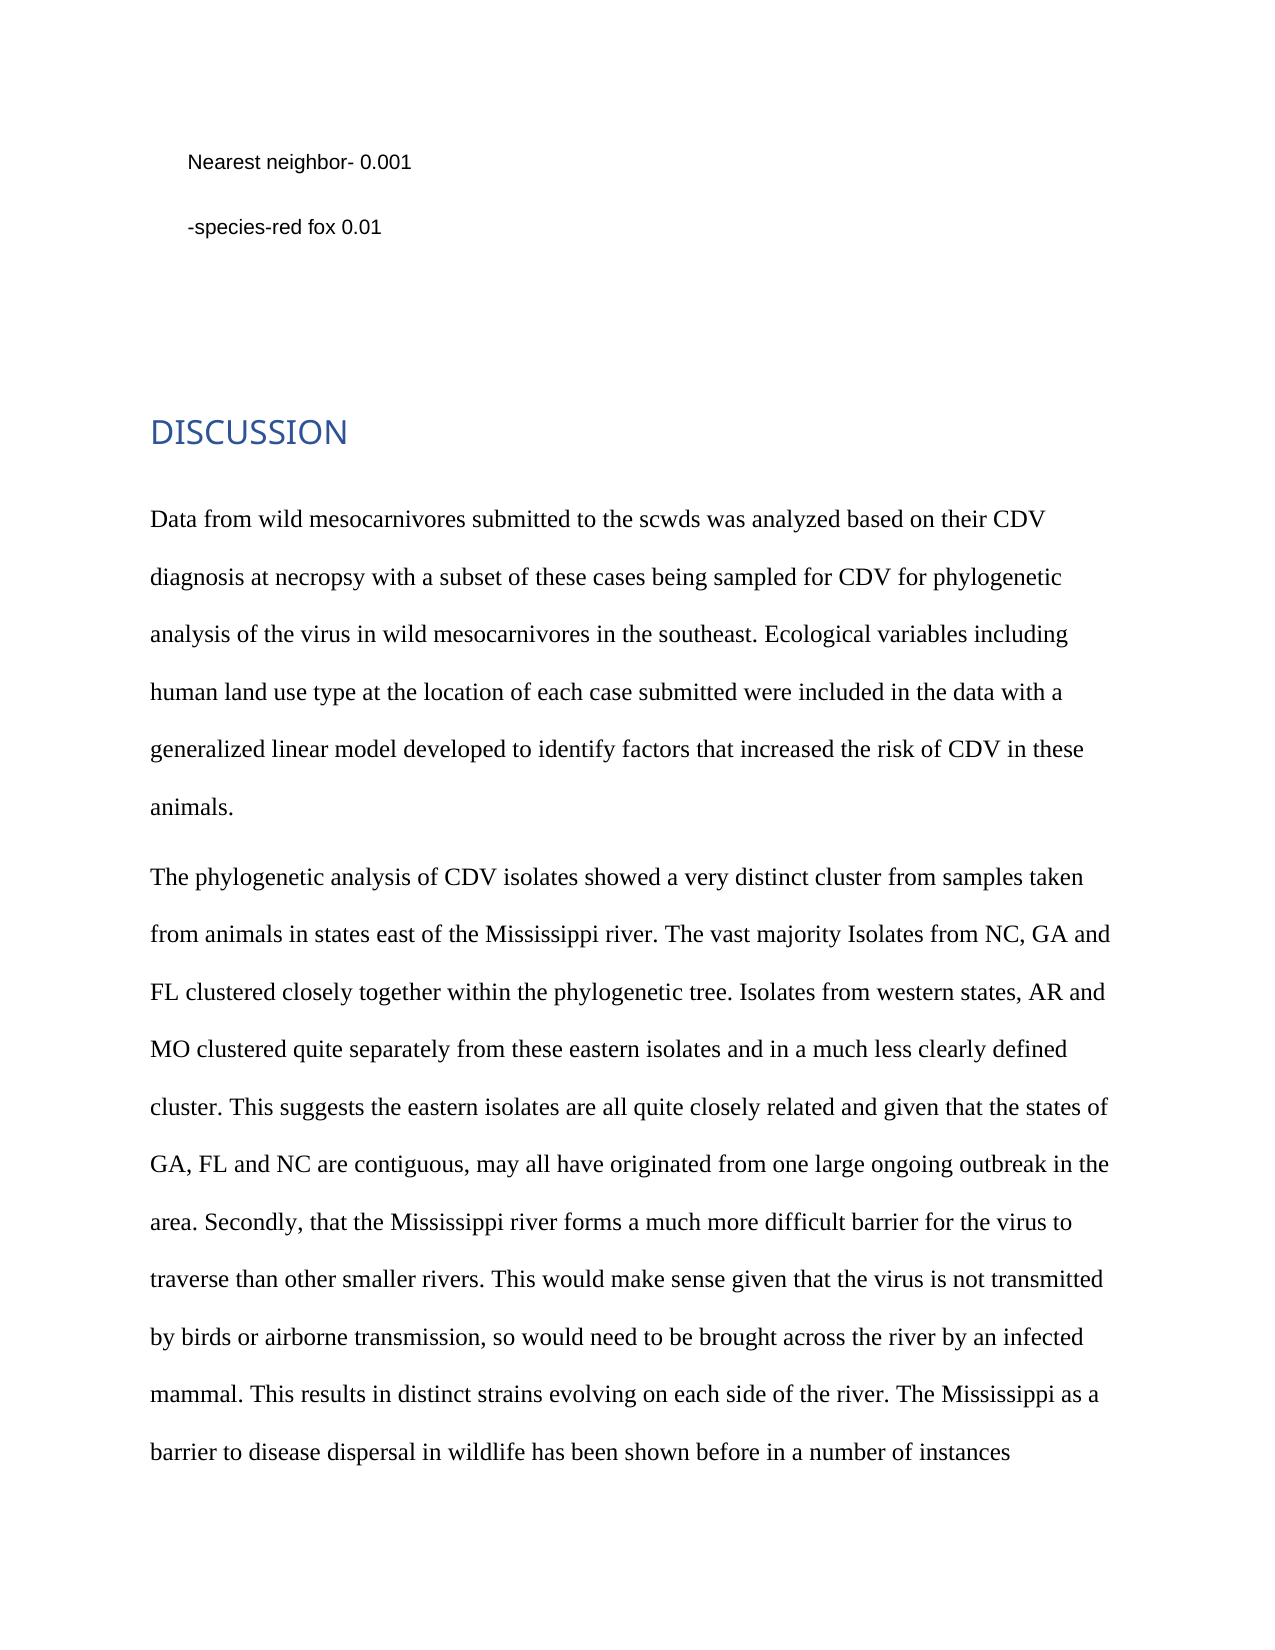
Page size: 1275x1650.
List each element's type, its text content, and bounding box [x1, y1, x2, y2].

text Data from wild mesocarnivores submitted to the scwds was analyzed based on their CDV diagnosis at necropsy with a subset of these cases being sampled for CDV for phylogenetic analysis of the virus in wild mesocarnivores in the southeast. Ecological variables including human land use type at the location of each case submitted were included in the data with a generalized linear model developed to identify factors that increased the risk of CDV in these animals. [150, 504, 1125, 821]
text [150, 862, 1125, 1466]
text -species-red fox 0.01 [187, 214, 1125, 238]
subtitle DISCUSSION [150, 408, 1125, 454]
text Nearest neighbor- 0.001 [187, 150, 1125, 174]
